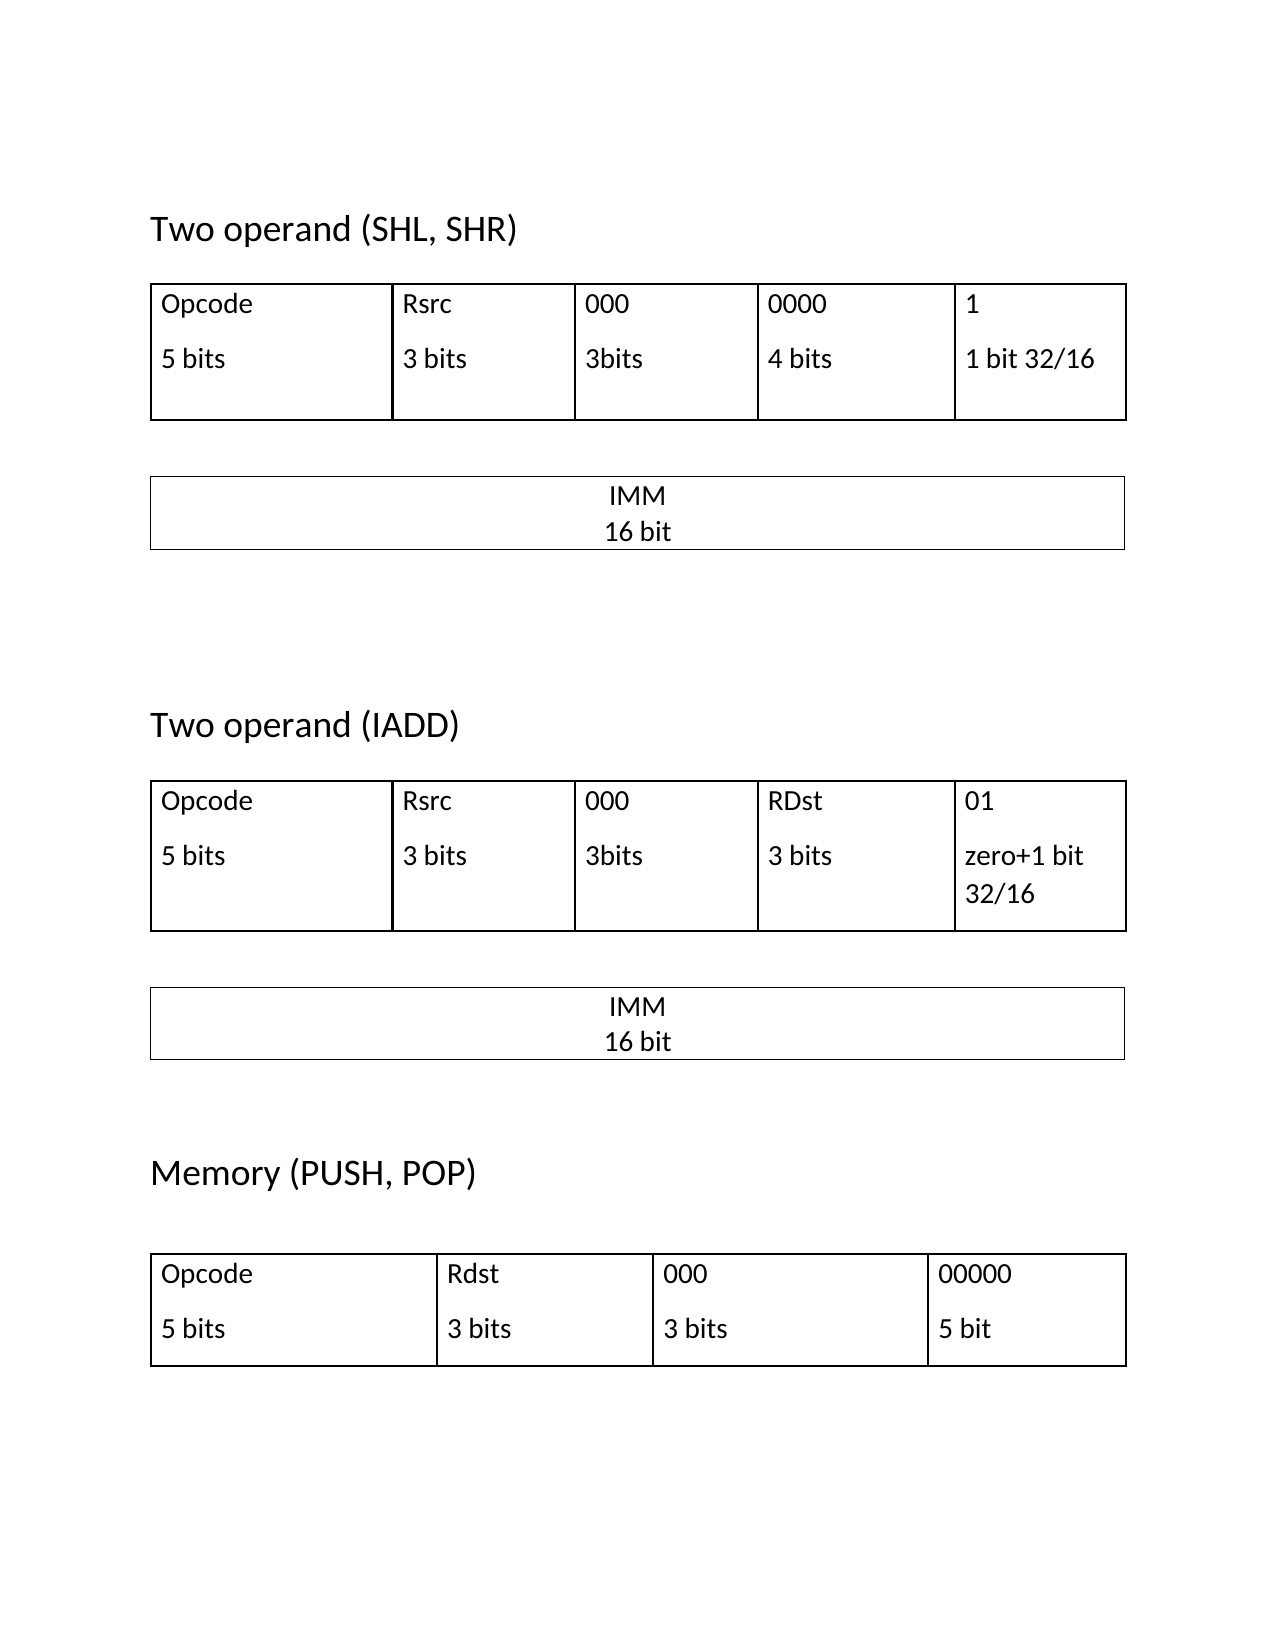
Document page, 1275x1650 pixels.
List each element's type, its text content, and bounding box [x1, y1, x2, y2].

text Two operand (SHL, SHR) [150, 205, 1125, 251]
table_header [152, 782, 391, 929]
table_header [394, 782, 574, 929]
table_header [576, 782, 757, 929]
text Memory (PUSH, POP) [150, 1148, 1125, 1194]
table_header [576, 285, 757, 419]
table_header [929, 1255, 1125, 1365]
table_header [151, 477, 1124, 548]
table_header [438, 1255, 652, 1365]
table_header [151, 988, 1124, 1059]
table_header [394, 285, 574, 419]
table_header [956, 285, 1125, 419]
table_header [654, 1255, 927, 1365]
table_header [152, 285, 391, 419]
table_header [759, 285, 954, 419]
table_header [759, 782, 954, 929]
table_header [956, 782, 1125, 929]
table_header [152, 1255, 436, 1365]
text Two operand (IADD) [150, 701, 1125, 747]
